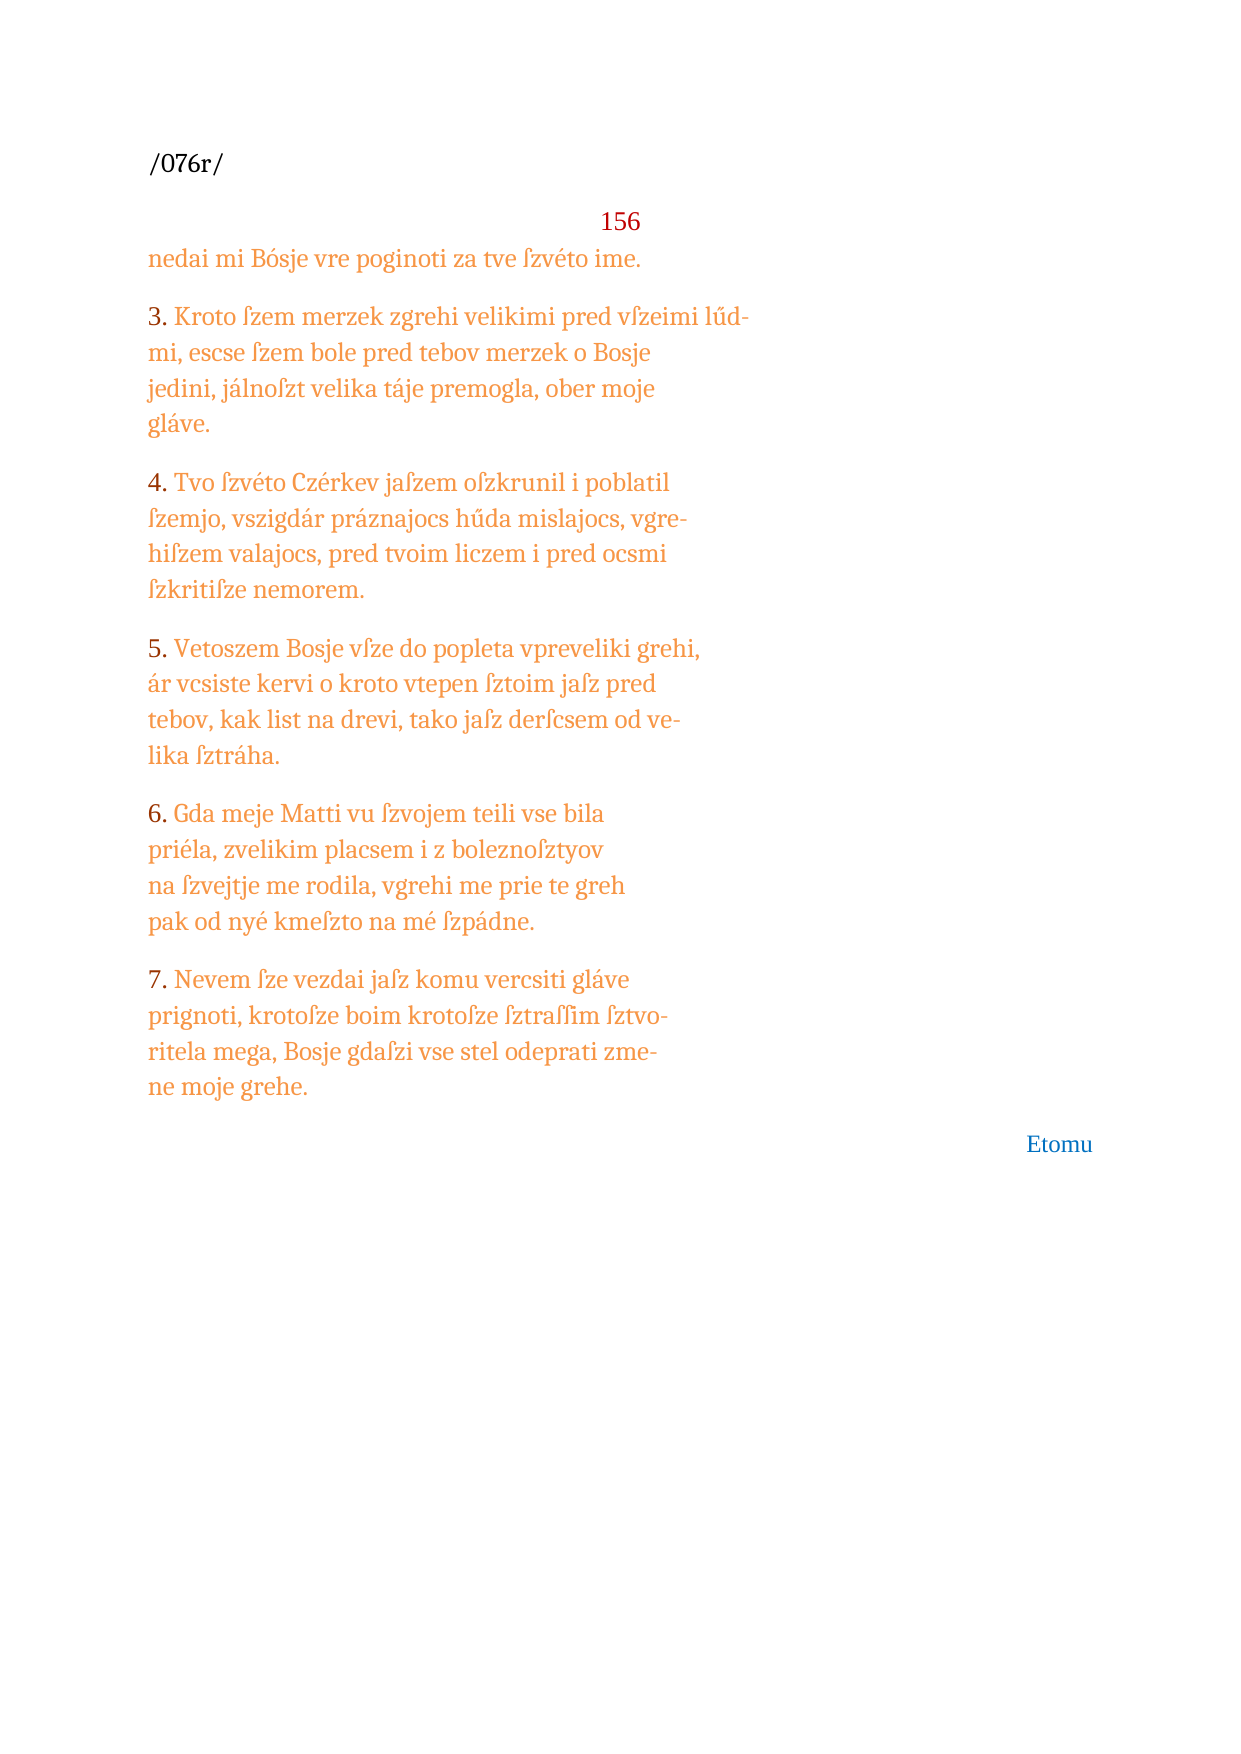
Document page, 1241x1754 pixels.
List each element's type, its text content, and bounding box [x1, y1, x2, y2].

text Etomu [148, 1129, 1093, 1158]
text 7. Nevem ſze vezdai jaſz komu vercsiti gláve prignoti, krotoſze boim krotoſze ſztraſſim ſztvo- ritela mega, Bosje gdaſzi vse stel odeprati zme- ne moje grehe. [148, 963, 1093, 1102]
text 5. Vetoszem Bosje vſze do popleta vpreveliki grehi, ár vcsiste kervi o kroto vtepen ſztoim jaſz pred tebov, kak list na drevi, tako jaſz derſcsem od ve- lika ſztráha. [148, 632, 1093, 771]
text 3. Kroto ſzem merzek zgrehi velikimi pred vſzeimi lűd- mi, escse ſzem bole pred tebov merzek o Bosje jedini, jálnoſzt velika táje premogla, ober moje gláve. [148, 300, 1093, 439]
text 156 [148, 205, 1093, 236]
text 6. Gda meje Matti vu ſzvojem teili vse bila priéla, zvelikim placsem i z boleznoſztyov na ſzvejtje me rodila, vgrehi me prie te greh pak od nyé kmeſzto na mé ſzpádne. [148, 797, 1093, 937]
text /076r/ [148, 148, 1093, 179]
text nedai mi Bósje vre poginoti za tve ſzvéto ime. [148, 243, 1093, 274]
text 4. Tvo ſzvéto Czérkev jaſzem oſzkrunil i poblatil ſzemjo, vszigdár práznajocs hűda mislajocs, vgre- hiſzem valajocs, pred tvoim liczem i pred ocsmi ſzkritiſze nemorem. [148, 466, 1093, 605]
